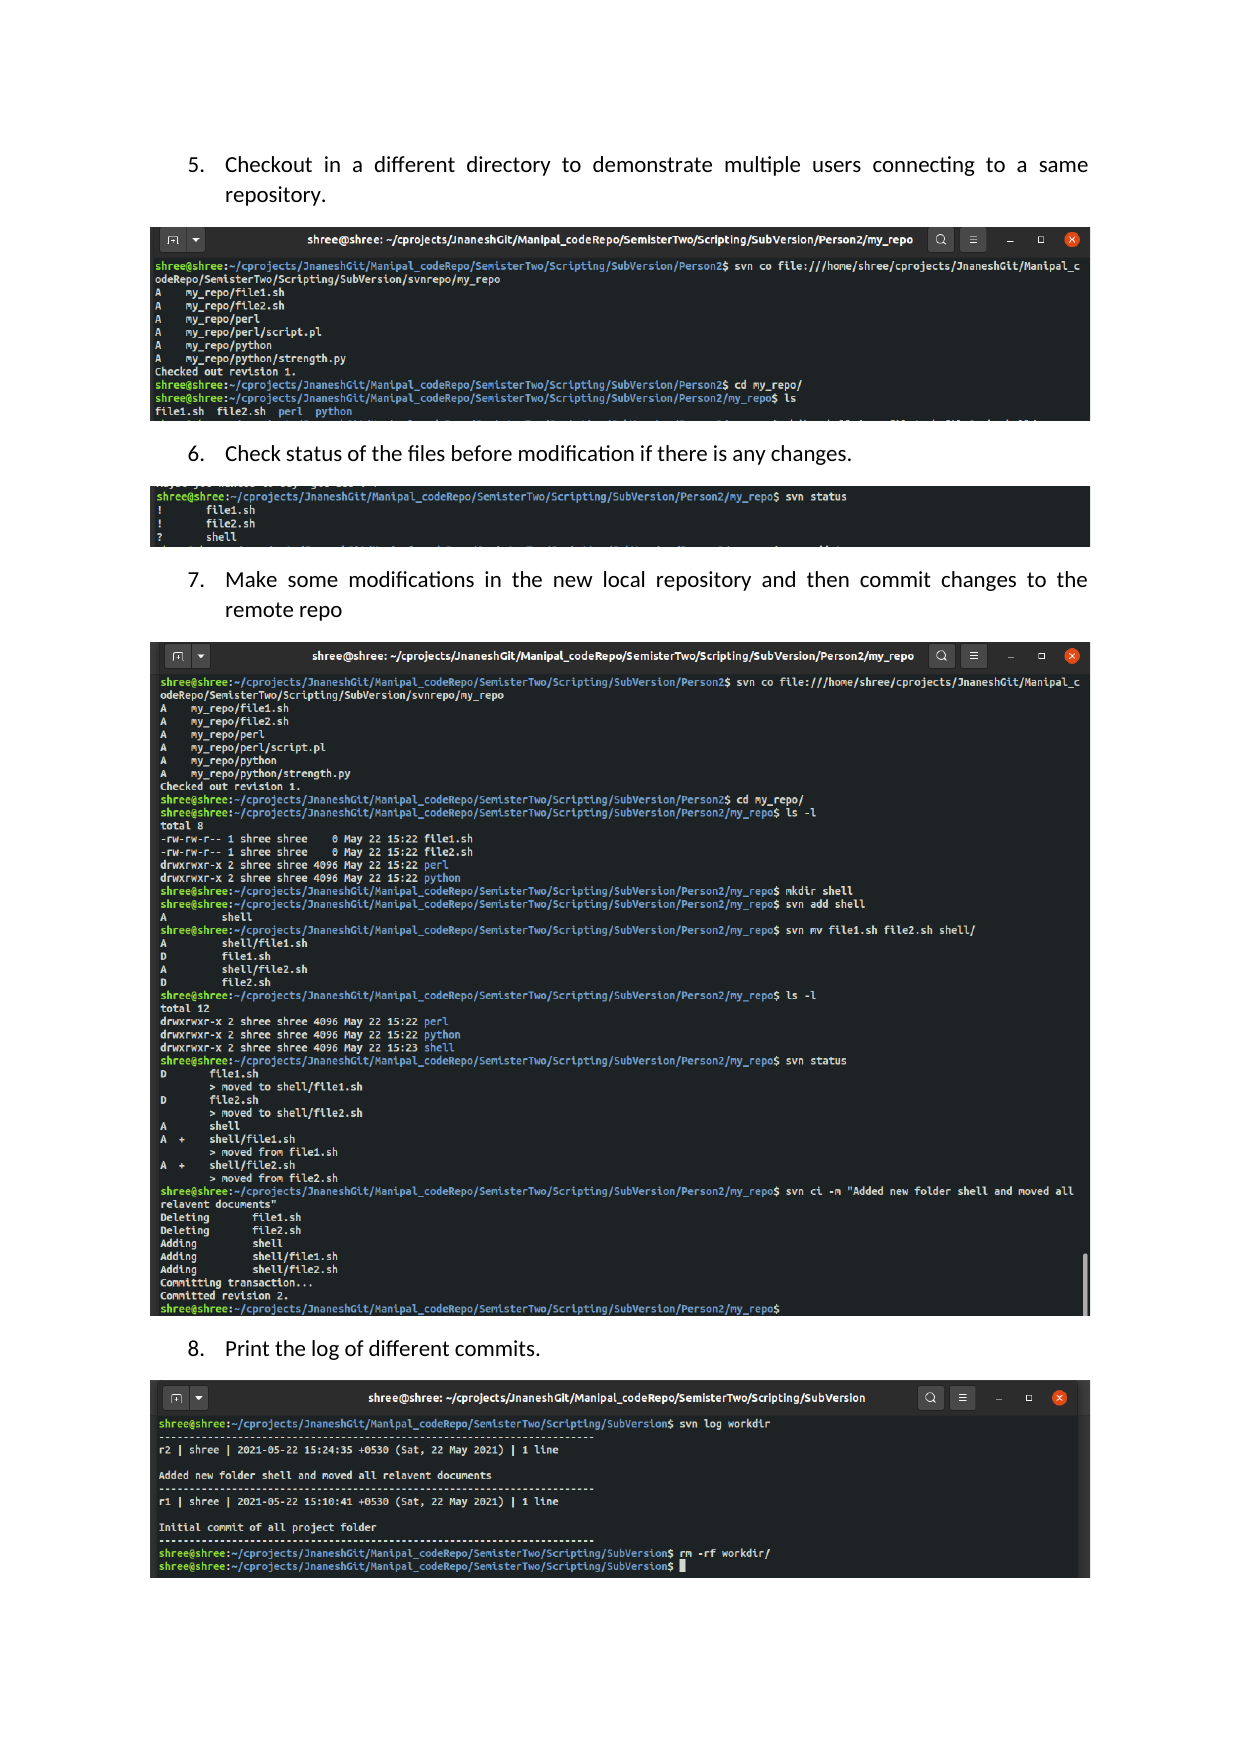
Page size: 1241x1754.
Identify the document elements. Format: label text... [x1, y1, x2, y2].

list Make some modifications in the new local repository and then commit changes to the remote repo [187, 565, 1090, 623]
picture [150, 227, 1091, 421]
list Checkout in a different directory to demonstrate multiple users connecting to a same repository. [187, 150, 1090, 208]
picture [150, 642, 1091, 1316]
list Check status of the files before modification if there is any changes. [187, 439, 1090, 467]
list Print the log of different commits. [187, 1334, 1090, 1362]
picture [150, 486, 1091, 547]
picture [150, 1380, 1091, 1578]
